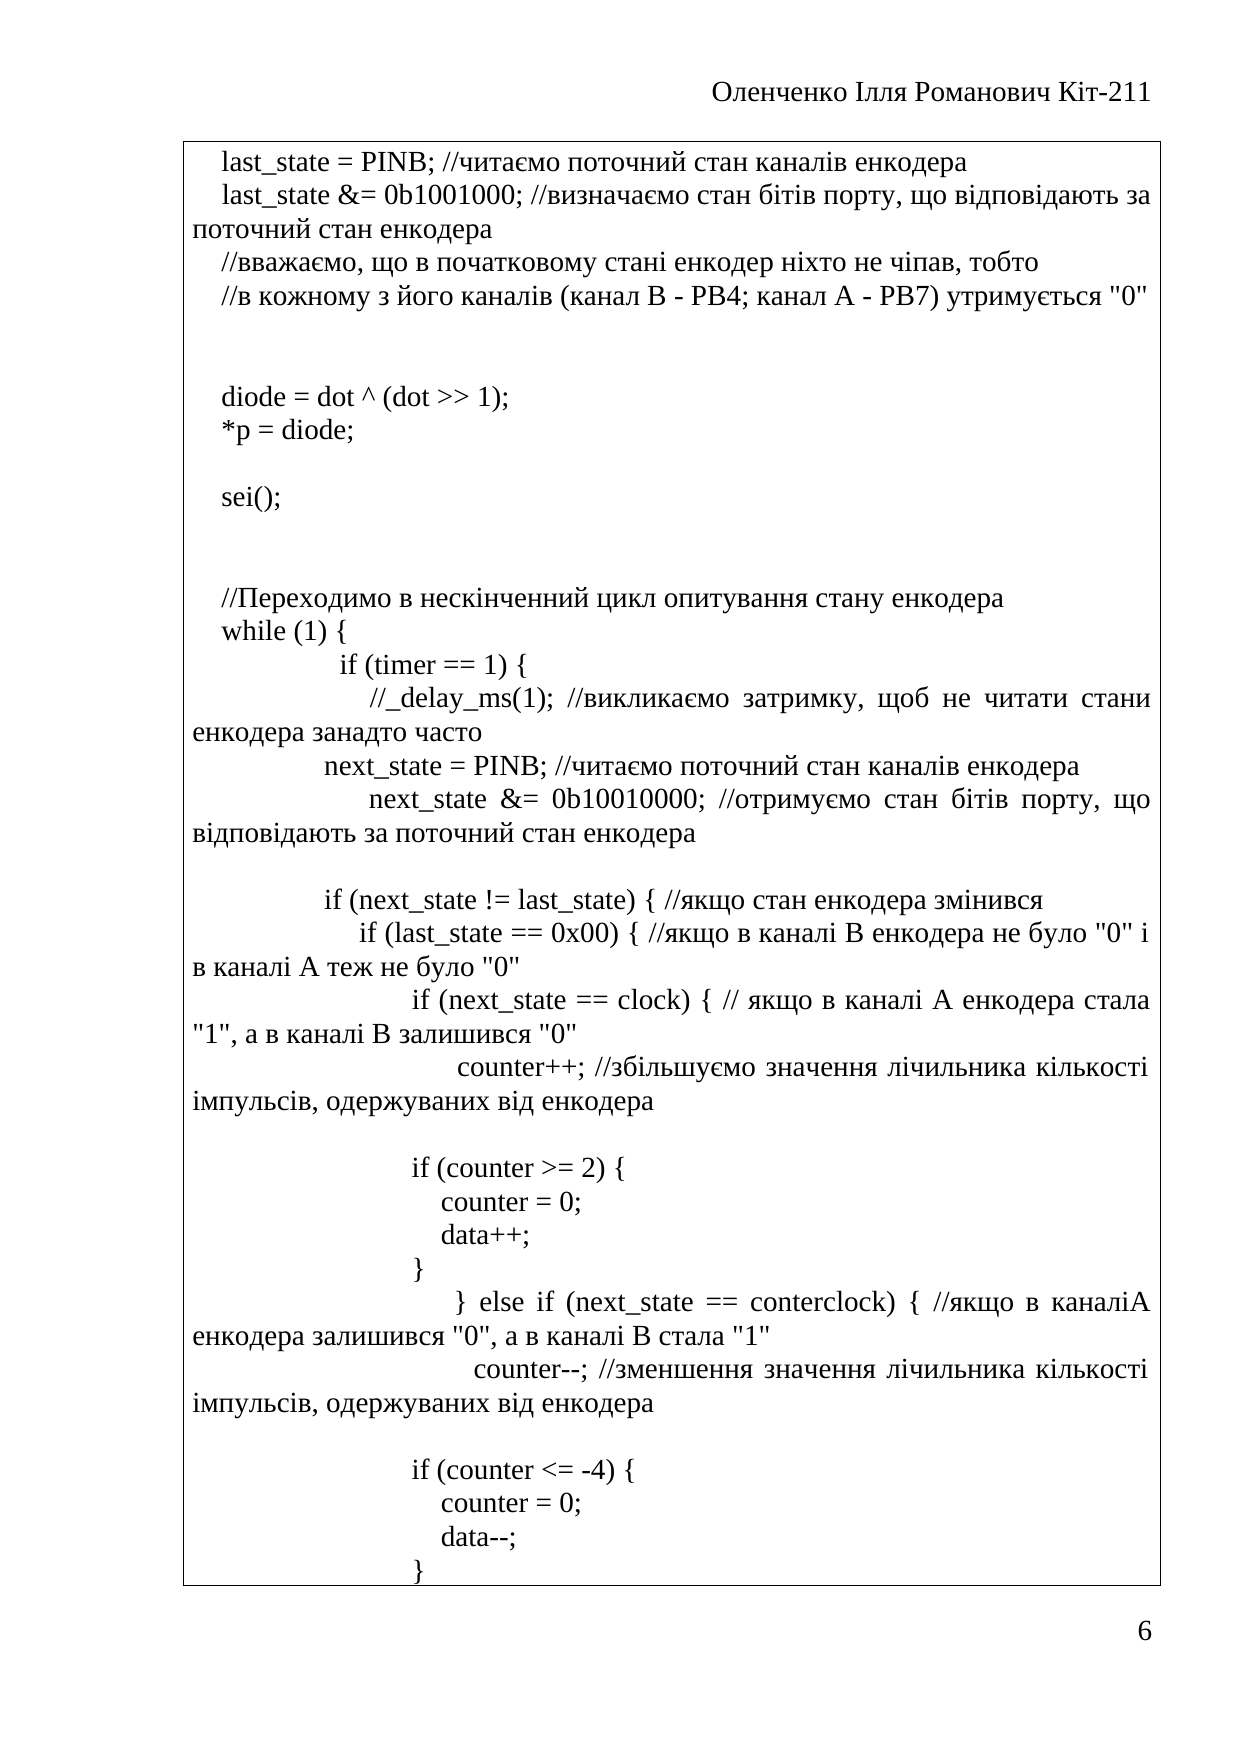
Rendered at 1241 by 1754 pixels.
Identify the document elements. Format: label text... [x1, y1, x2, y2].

text counter++; //збільшуємо значення лічильника кількості імпульсів, одержуваних від енкодера [184, 1046, 1160, 1117]
text if (timer == 1) { [184, 644, 1160, 677]
text counter = 0; [184, 1482, 1160, 1516]
text counter--; //зменшення значення лічильника кількості імпульсів, одержуваних від енкодера [184, 1348, 1160, 1418]
text //вважаємо, що в початковому стані енкодер ніхто не чіпав, тобто [184, 241, 1160, 275]
text } [184, 1549, 1160, 1585]
text if (last_state == 0x00) { //якщо в каналі В енкодера не було "0" і в каналі А теж не було "0" [184, 912, 1160, 979]
text if (counter <= -4) { [184, 1449, 1160, 1482]
text if (next_state == clock) { // якщо в каналі A енкодера стала "1", а в каналі B залишився "0" [184, 979, 1160, 1046]
text if (counter >= 2) { [184, 1147, 1160, 1181]
text //в кожному з його каналів (канал B - PB4; канал A - PB7) утримується "0" [184, 275, 1160, 312]
text data--; [184, 1516, 1160, 1549]
text data++; [184, 1214, 1160, 1248]
text if (next_state != last_state) { //якщо стан енкодера змінився [184, 879, 1160, 912]
text while (1) { [184, 610, 1160, 644]
text //_delay_ms(1); //викликаємо затримку, щоб не читати стани енкодера занадто часто [184, 677, 1160, 744]
text next_state = PINB; //читаємо поточний стан каналів енкодера [184, 744, 1160, 778]
text *p = diode; [184, 409, 1160, 446]
text diode = dot ^ (dot >> 1); [184, 376, 1160, 409]
text last_state = PINB; //читаємо поточний стан каналів енкодера [184, 142, 1160, 174]
text next_state &= 0b10010000; //отримуємо стан бітів порту, що відповідають за поточний стан енкодера [184, 778, 1160, 848]
text counter = 0; [184, 1181, 1160, 1214]
text last_state &= 0b1001000; //визначаємо стан бітів порту, що відповідають за поточний стан енкодера [184, 174, 1160, 241]
text } else if (next_state == conterclock) { //якщо в каналіA енкодера залишився "0", а в каналі B стала "1" [184, 1281, 1160, 1348]
text sei(); [184, 476, 1160, 513]
text } [184, 1248, 1160, 1281]
text //Переходимо в нескінченний цикл опитування стану енкодера [184, 577, 1160, 610]
